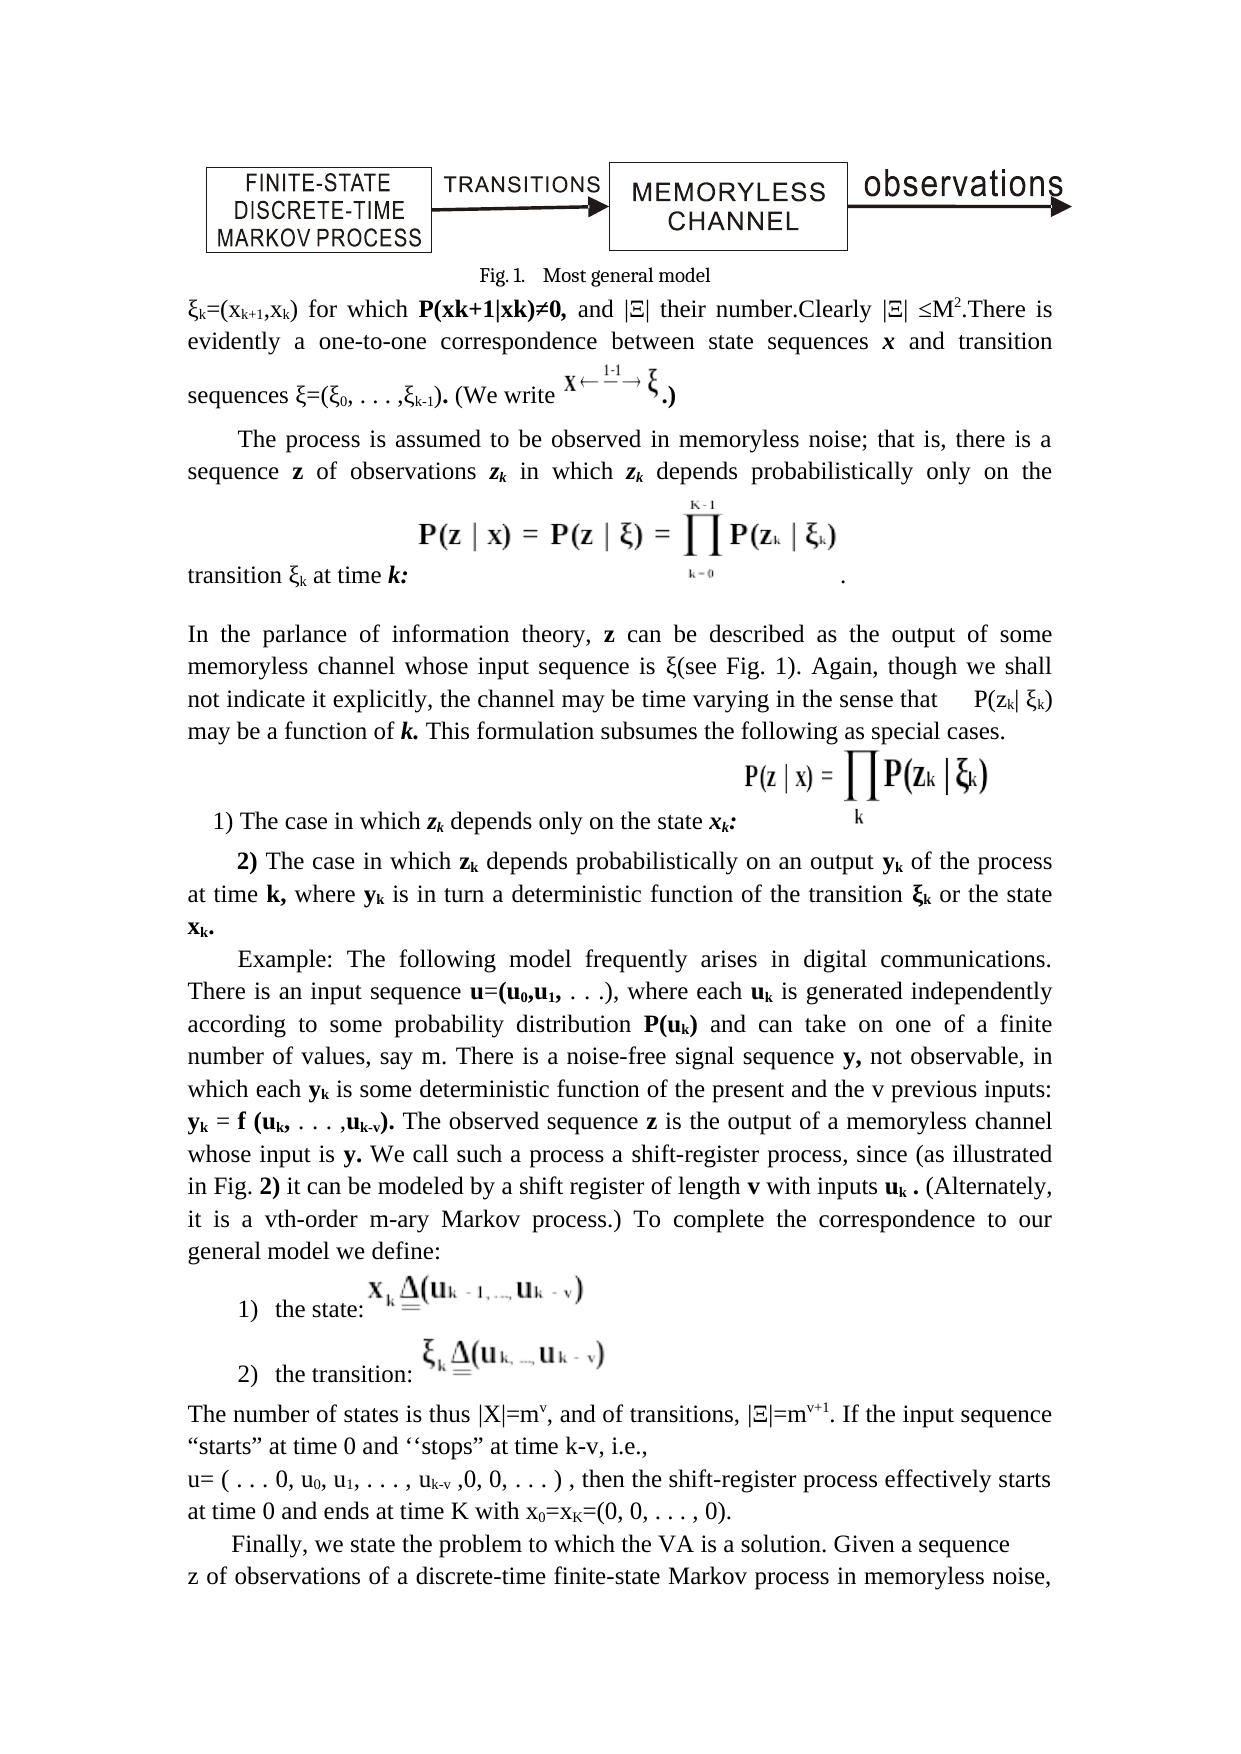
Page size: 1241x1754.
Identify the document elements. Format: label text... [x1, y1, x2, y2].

text ξk=(xk+1,xk) for which P(xk+1|xk)≠0, and |Ξ| their number.Clearly |Ξ| ≤M2.There is evidently a one-to-one correspondence between state sequences x and transition sequences ξ=(ξ0, . . . ,ξk-1). (We write .) [187, 292, 1053, 422]
text Finally, we state the problem to which the VA is a solution. Given a sequence [231, 1527, 1053, 1559]
text The number of states is thus |X|=mv, and of transitions, |Ξ|=mv+1. If the input sequence “starts” at time 0 and ‘‘stops” at time k-v, i.e., [187, 1397, 1053, 1462]
text In the parlance of information theory, z can be described as the output of some memoryless channel whose input sequence is ξ(see Fig. 1). Again, though we shall not indicate it explicitly, the channel may be time varying in the sense that P(zk| ξk) may be a function of k. This formulation subsumes the following as special cases. [187, 617, 1053, 747]
text The process is assumed to be observed in memoryless noise; that is, there is a sequence z of observations zk in which zk depends probabilistically only on the transition ξk at time k: . [187, 422, 1053, 617]
text u= ( . . . 0, u0, u1, . . . , uk-v ,0, 0, . . . ) , then the shift-register process effectively starts at time 0 and ends at time K with x0=xK=(0, 0, . . . , 0). [187, 1462, 1053, 1527]
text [187, 1559, 1053, 1592]
text Example: The following model frequently arises in digital communications. There is an input sequence u=(u0,u1, . . .), where each uk is generated independently according to some probability distribution P(uk) and can take on one of a finite number of values, say m. There is a noise-free signal sequence y, not observable, in which each yk is some deterministic function of the present and the v previous inputs: yk = f (uk, . . . ,uk-v). The observed sequence z is the output of a memoryless channel whose input is y. We call such a process a shift-register process, since (as illustrated in Fig. 2) it can be modeled by a shift register of length v with inputs uk . (Alternately, it is a vth-order m-ary Markov process.) To complete the correspondence to our general model we define: [187, 942, 1053, 1267]
text 2) The case in which zk depends probabilistically on an output yk of the process at time k, where yk is in turn a deterministic function of the transition ξk or the state xk. [187, 844, 1053, 942]
list the transition: [237, 1332, 1053, 1397]
list the state: [237, 1267, 1053, 1332]
text 1) The case in which zk depends only on the state xk: [187, 747, 1053, 844]
